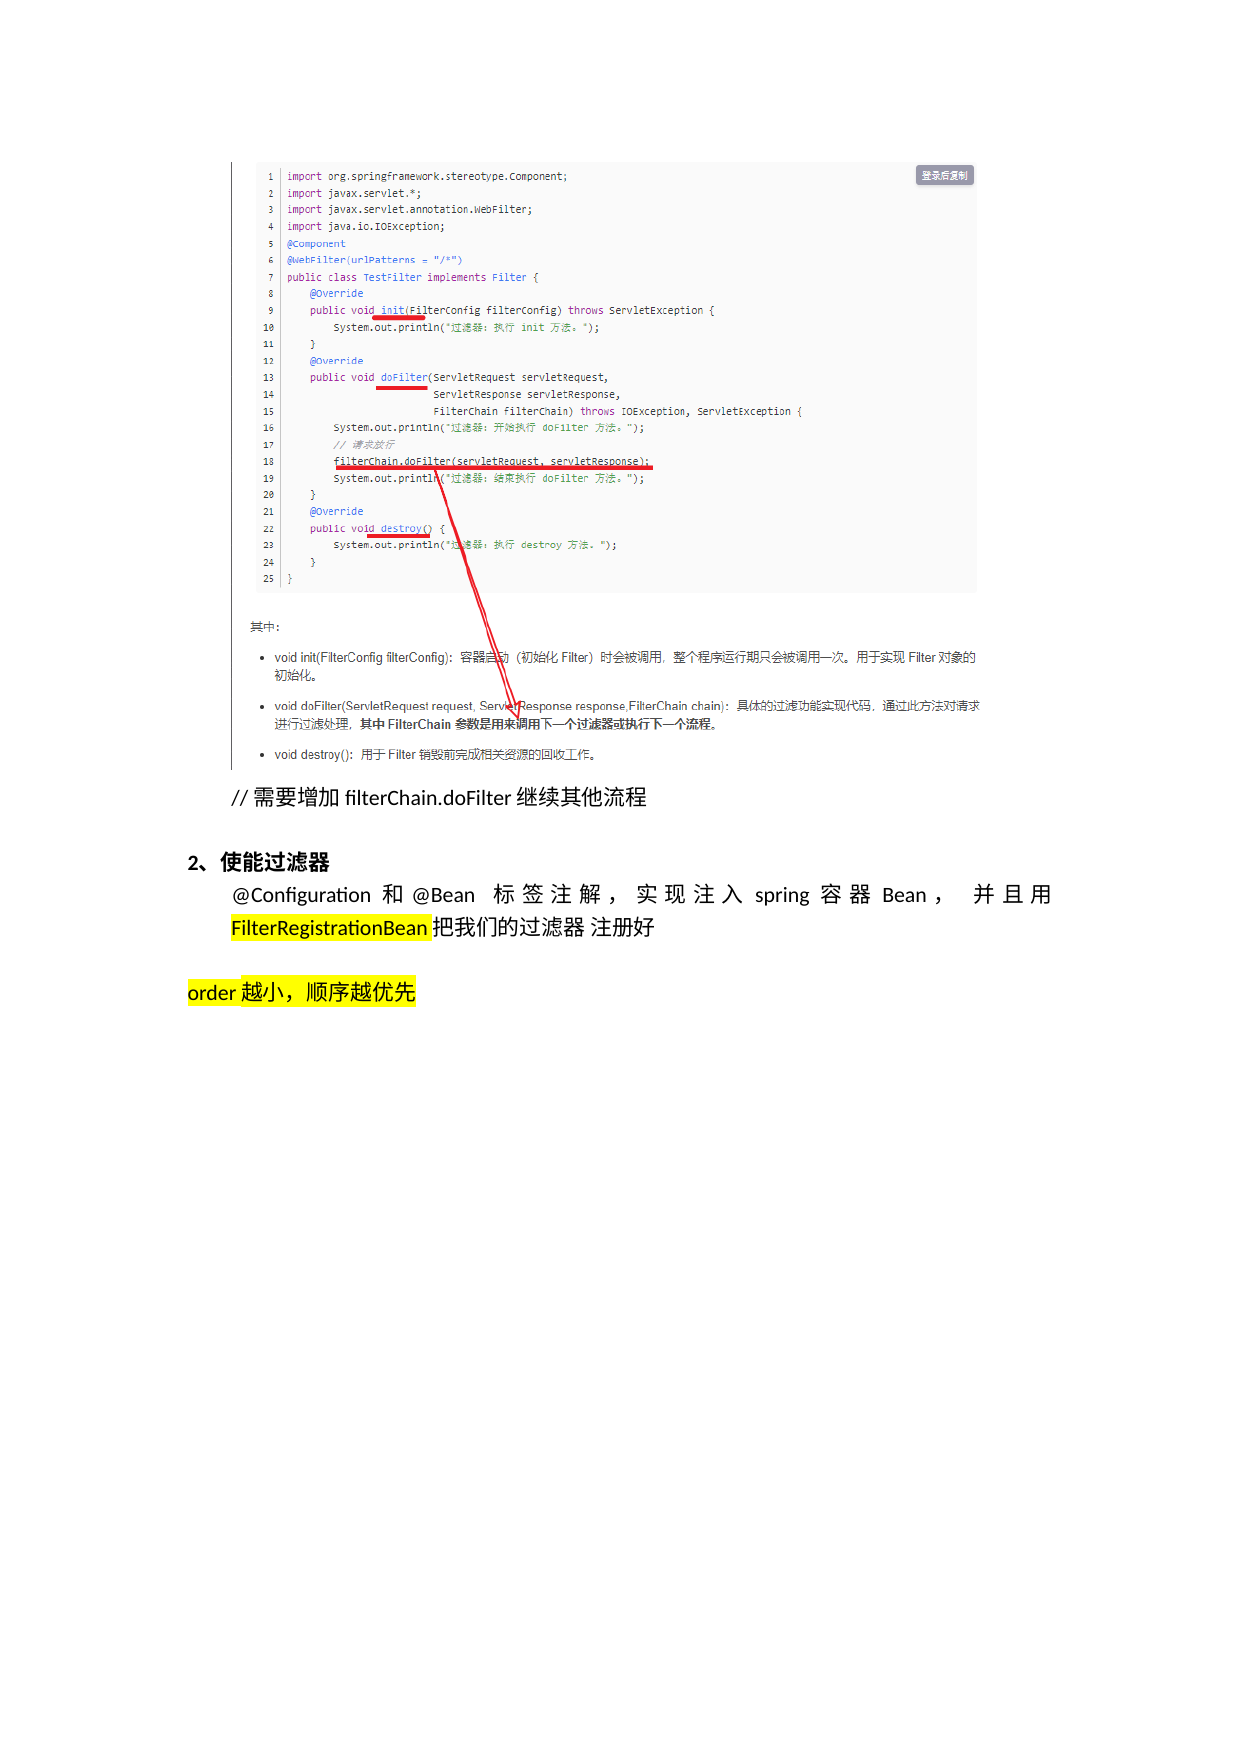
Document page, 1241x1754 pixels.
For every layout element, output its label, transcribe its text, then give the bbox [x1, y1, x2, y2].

text 2、使能过滤器 [187, 844, 1053, 877]
text // 需要增加filterChain.doFilter继续其他流程 [187, 779, 1053, 812]
text order越小，顺序越优先 [187, 974, 1053, 1007]
text @Configuration和@Bean 标签注解，实现注入spring容器Bean， 并且用FilterRegistrationBean把我们的过滤器 注册好 [231, 877, 1053, 942]
picture [231, 162, 997, 770]
